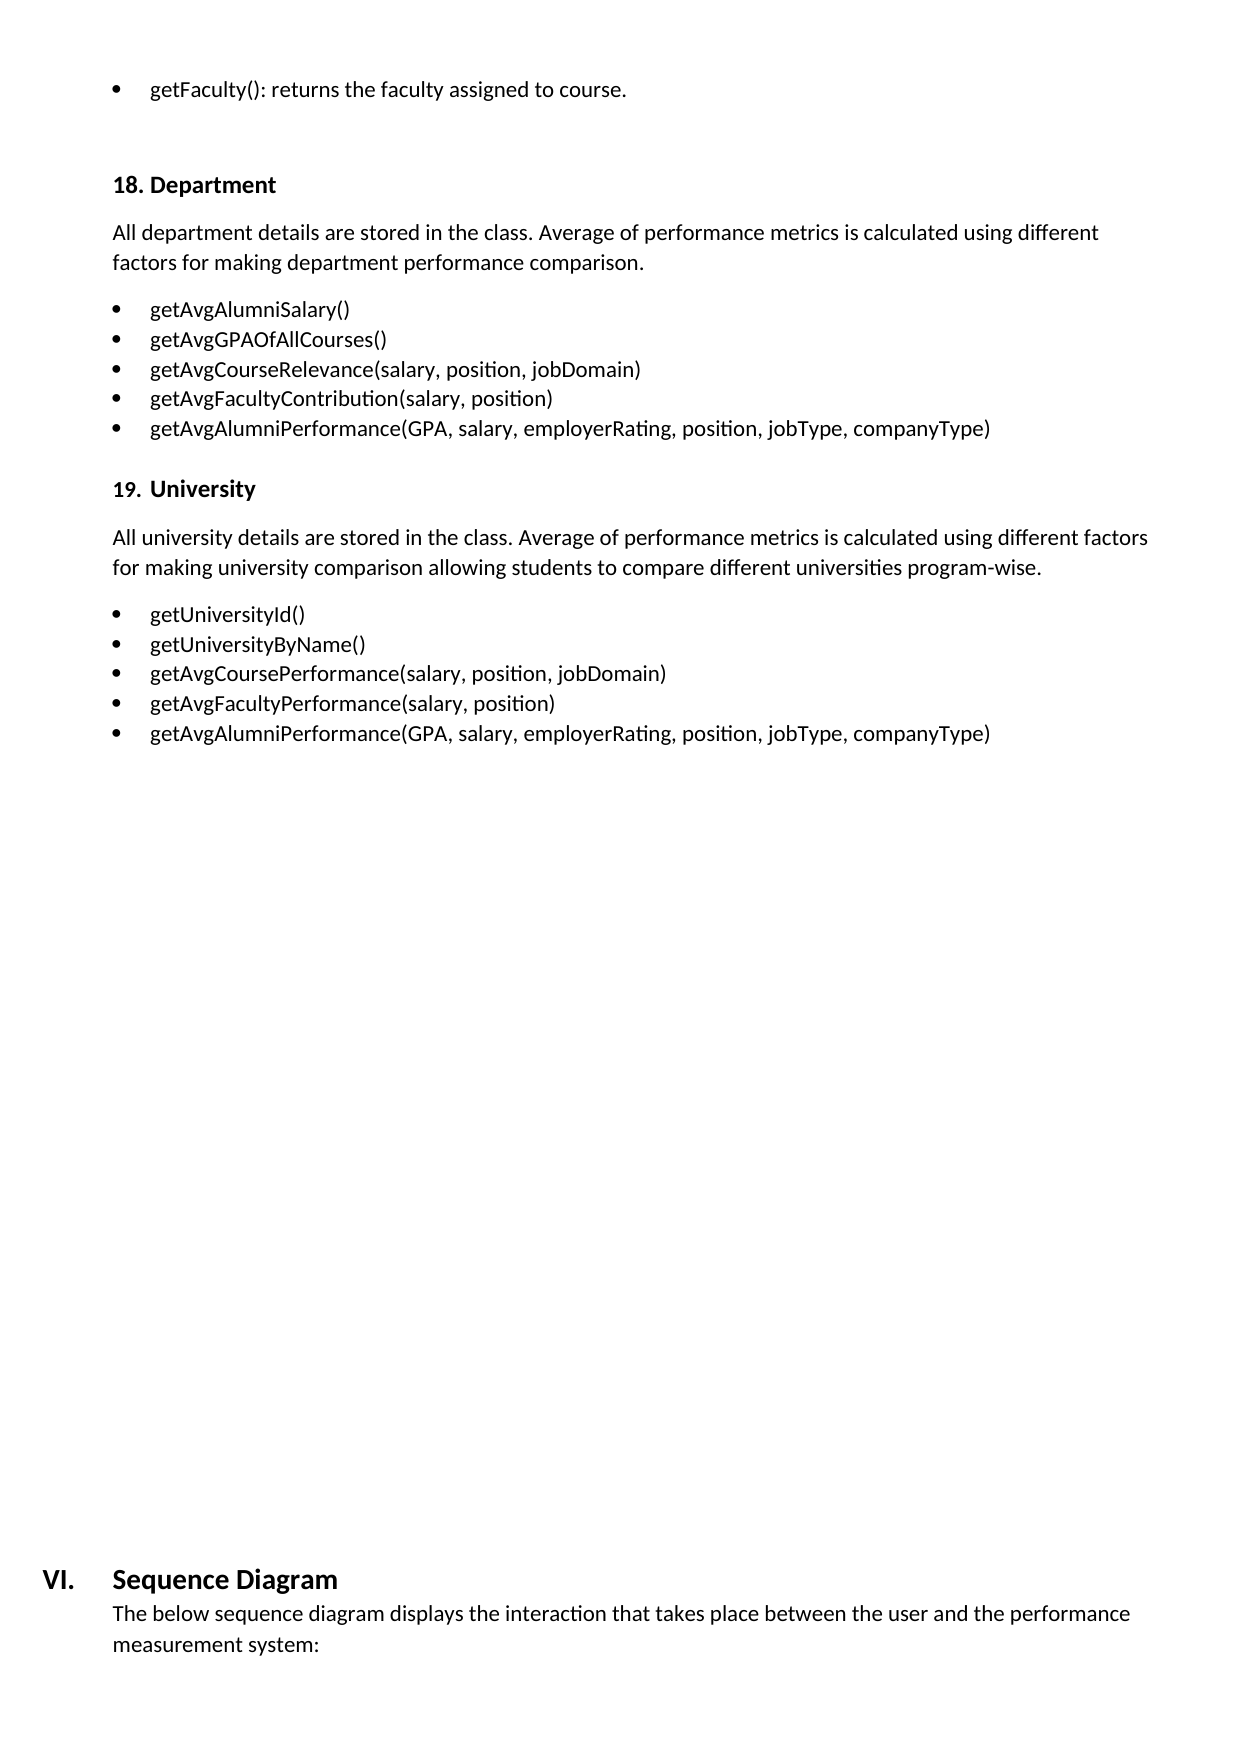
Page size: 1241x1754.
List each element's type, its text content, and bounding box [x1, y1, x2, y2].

list Department [112, 169, 1165, 199]
text All university details are stored in the class. Average of performance metrics is calculated using different factors for making university comparison allowing students to compare different universities program-wise. [112, 523, 1165, 581]
list getAvgGPAOfAllCourses() [112, 325, 1165, 353]
list getAvgCoursePerformance(salary, position, jobDomain) [112, 659, 1165, 688]
list getAvgFacultyContribution(salary, position) [112, 384, 1165, 412]
list getAvgCourseRelevance(salary, position, jobDomain) [112, 355, 1165, 383]
list getAvgAlumniSalary() [112, 295, 1165, 323]
list getAvgFacultyPerformance(salary, position) [112, 689, 1165, 717]
list getUniversityByName() [112, 630, 1165, 658]
list getUniversityId() [112, 600, 1165, 628]
list getFaculty(): returns the faculty assigned to course. [112, 75, 1165, 103]
list getAvgAlumniPerformance(GPA, salary, employerRating, position, jobType, companyType) [112, 719, 1165, 747]
text All department details are stored in the class. Average of performance metrics is calculated using different factors for making department performance comparison. [112, 218, 1165, 277]
list The below sequence diagram displays the interaction that takes place between the user and the performance measurement system: [112, 1599, 1165, 1658]
list getAvgAlumniPerformance(GPA, salary, employerRating, position, jobType, companyType) [112, 414, 1165, 442]
list University [112, 473, 1165, 504]
list Sequence Diagram [75, 1561, 1165, 1597]
